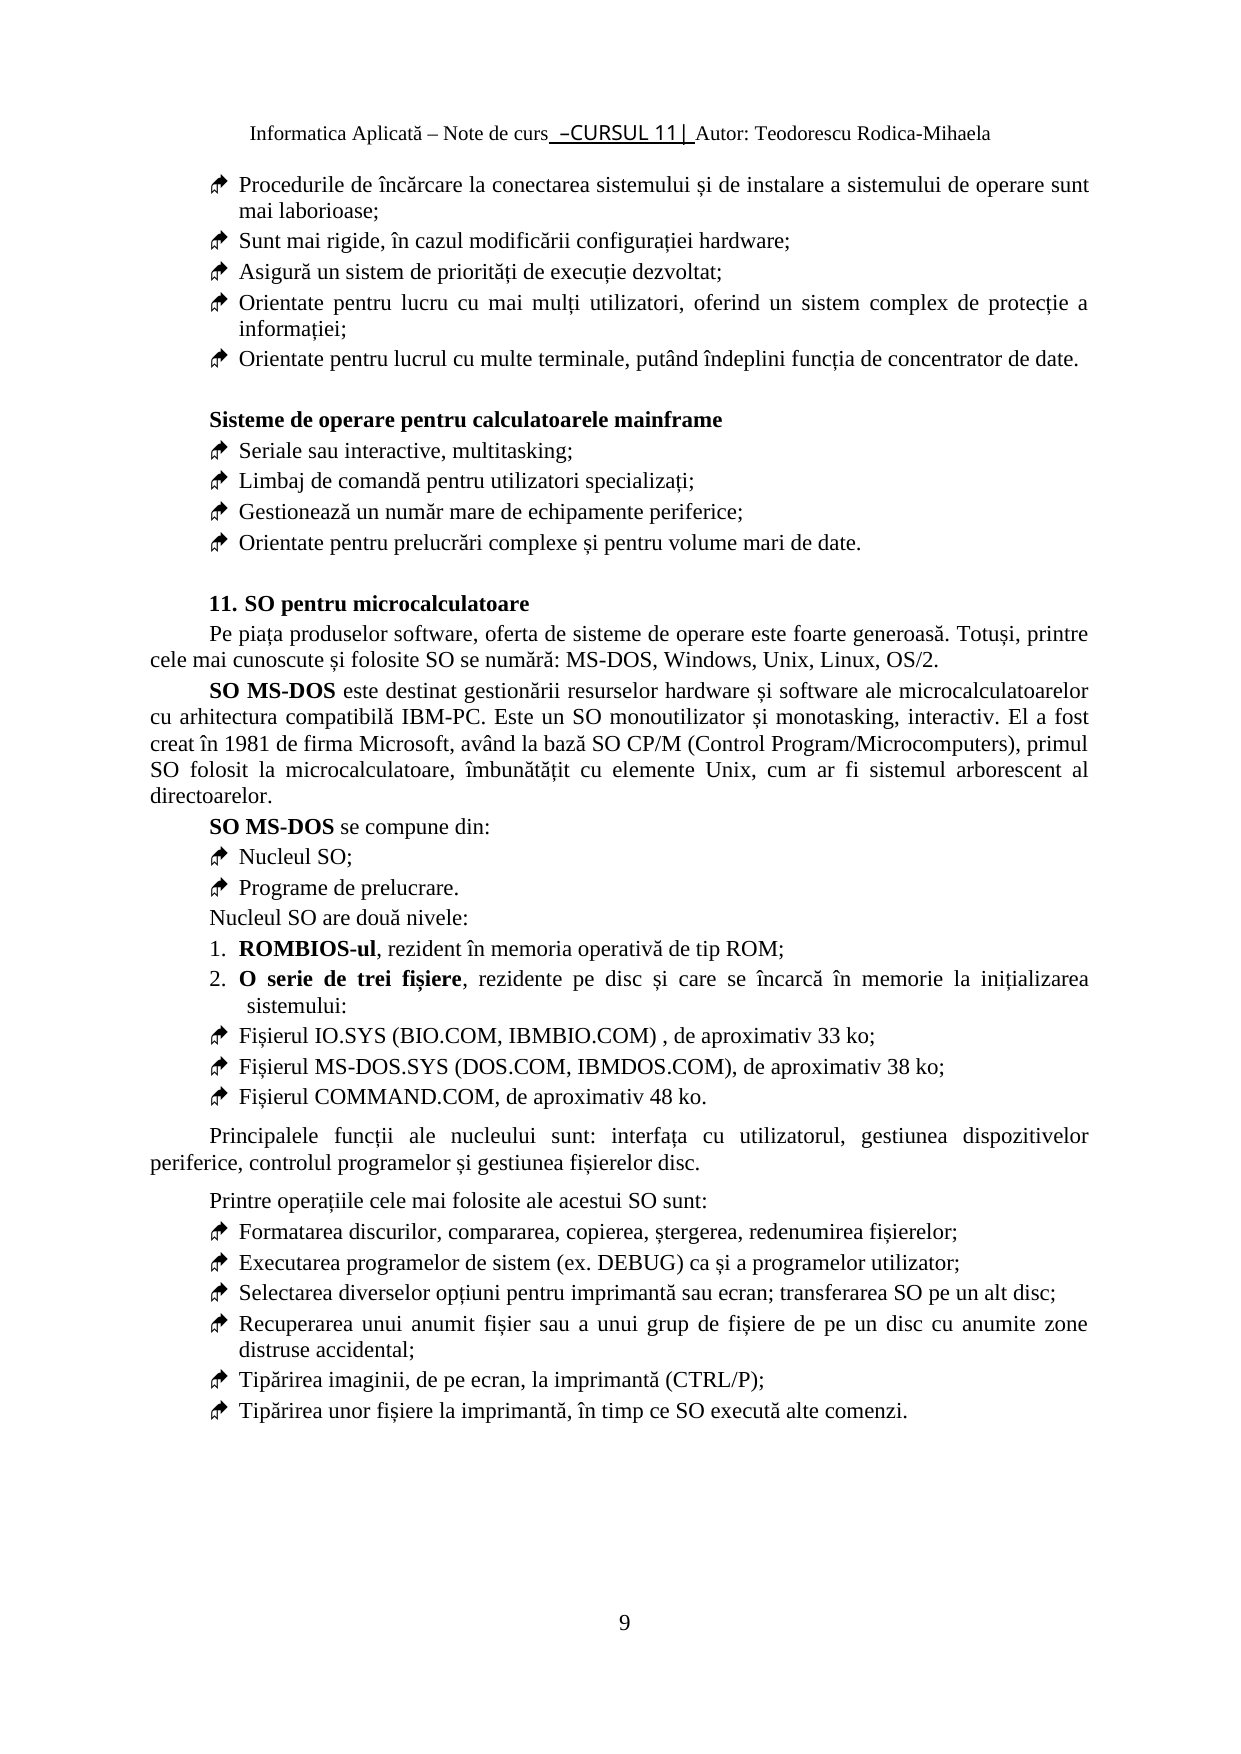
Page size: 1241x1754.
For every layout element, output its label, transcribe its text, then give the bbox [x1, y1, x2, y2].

list O serie de trei fișiere, rezidente pe disc și care se încarcă în memorie la inițializarea sistemului: [209, 966, 1090, 1018]
text SO MS-DOS este destinat gestionării resurselor hardware și software ale microcalculatoarelor cu arhitectura compatibilă IBM-PC. Este un SO monoutilizator și monotasking, interactiv. El a fost creat în 1981 de firma Microsoft, având la bază SO CP/M (Control Program/Microcomputers), primul SO folosit la microcalculatoare, îmbunătățit cu elemente Unix, cum ar fi sistemul arborescent al directoarelor. [150, 677, 1090, 809]
list Tipărirea unor fișiere la imprimantă, în timp ce SO execută alte comenzi. [209, 1397, 1090, 1423]
list Executarea programelor de sistem (ex. DEBUG) ca și a programelor utilizator; [209, 1248, 1090, 1275]
list Orientate pentru lucrul cu multe terminale, putând îndeplini funcția de concentrator de date. [209, 345, 1090, 372]
list Fișierul IO.SYS (BIO.COM, IBMBIO.COM) , de aproximativ 33 ko; [209, 1022, 1090, 1049]
text Nucleul SO are două nivele: [209, 904, 1090, 931]
text Principalele funcții ale nucleului sunt: interfața cu utilizatorul, gestiunea dispozitivelor periferice, controlul programelor și gestiunea fișierelor disc. [150, 1122, 1090, 1175]
text SO MS-DOS se compune din: [150, 813, 1090, 839]
list Tipărirea imaginii, de pe ecran, la imprimantă (CTRL/P); [209, 1366, 1090, 1393]
list Orientate pentru prelucrări complexe și pentru volume mari de date. [209, 528, 1090, 555]
text Sisteme de operare pentru calculatoarele mainframe [150, 406, 1090, 433]
list Seriale sau interactive, multitasking; [209, 437, 1090, 463]
list ROMBIOS-ul, rezident în memoria operativă de tip ROM; [209, 935, 1090, 961]
text Pe piața produselor software, oferta de sisteme de operare este foarte generoasă. Totuși, printre cele mai cunoscute și folosite SO se numără: MS-DOS, Windows, Unix, Linux, OS/2. [150, 620, 1090, 673]
list Orientate pentru lucru cu mai mulți utilizatori, oferind un sistem complex de protecție a informației; [209, 288, 1090, 341]
list Gestionează un număr mare de echipamente periferice; [209, 498, 1090, 524]
list Fișierul COMMAND.COM, de aproximativ 48 ko. [209, 1083, 1090, 1110]
list Asigură un sistem de priorități de execuție dezvoltat; [209, 258, 1090, 284]
list Nucleul SO; [209, 843, 1090, 870]
list Programe de prelucrare. [209, 874, 1090, 900]
list SO pentru microcalculatoare [209, 589, 1090, 616]
list Fișierul MS-DOS.SYS (DOS.COM, IBMDOS.COM), de aproximativ 38 ko; [209, 1053, 1090, 1079]
list Selectarea diverselor opțiuni pentru imprimantă sau ecran; transferarea SO pe un alt disc; [209, 1279, 1090, 1305]
list Formatarea discurilor, compararea, copierea, ștergerea, redenumirea fișierelor; [209, 1218, 1090, 1244]
list Procedurile de încărcare la conectarea sistemului și de instalare a sistemului de operare sunt mai laborioase; [209, 171, 1090, 223]
list Limbaj de comandă pentru utilizatori specializați; [209, 467, 1090, 494]
text Printre operațiile cele mai folosite ale acestui SO sunt: [150, 1187, 1090, 1214]
list Recuperarea unui anumit fișier sau a unui grup de fișiere de pe un disc cu anumite zone distruse accidental; [209, 1309, 1090, 1362]
list Sunt mai rigide, în cazul modificării configurației hardware; [209, 227, 1090, 254]
